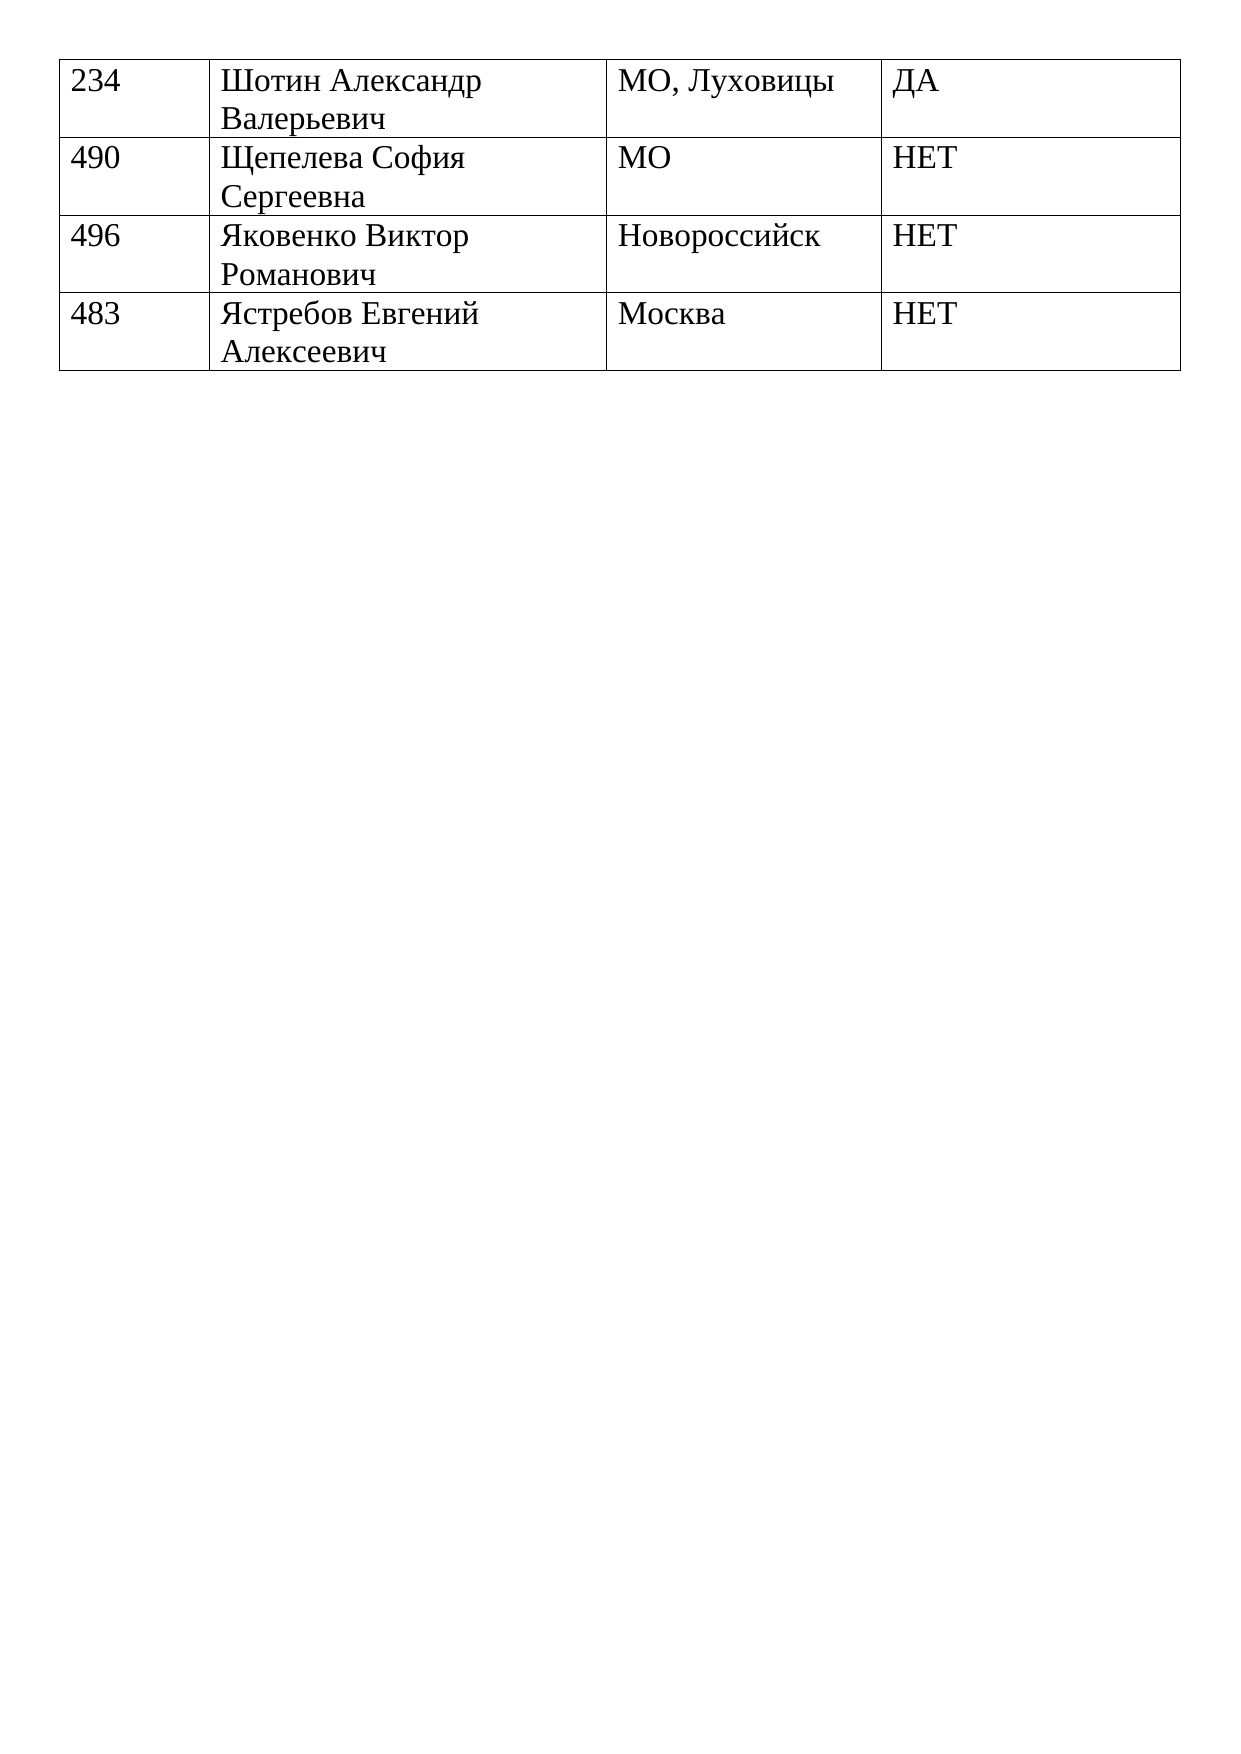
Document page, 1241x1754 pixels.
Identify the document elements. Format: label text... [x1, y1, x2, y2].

table_cell МО [607, 138, 881, 214]
table_cell 496 [60, 216, 209, 292]
table_cell ДА [882, 60, 1180, 137]
table_cell 483 [60, 293, 209, 370]
table_cell Ястребов Евгений Алексеевич [210, 293, 606, 370]
table_cell Москва [607, 293, 881, 370]
table_cell Щепелева София Сергеевна [210, 138, 606, 214]
table_cell 234 [60, 60, 209, 137]
table_cell НЕТ [882, 216, 1180, 292]
table_cell Яковенко Виктор Романович [210, 216, 606, 292]
table_cell НЕТ [882, 293, 1180, 370]
table_cell 490 [60, 138, 209, 214]
table_cell Новороссийск [607, 216, 881, 292]
table_cell Шотин Александр Валерьевич [210, 60, 606, 137]
table_cell НЕТ [882, 138, 1180, 214]
table_cell МО, Луховицы [607, 60, 881, 137]
